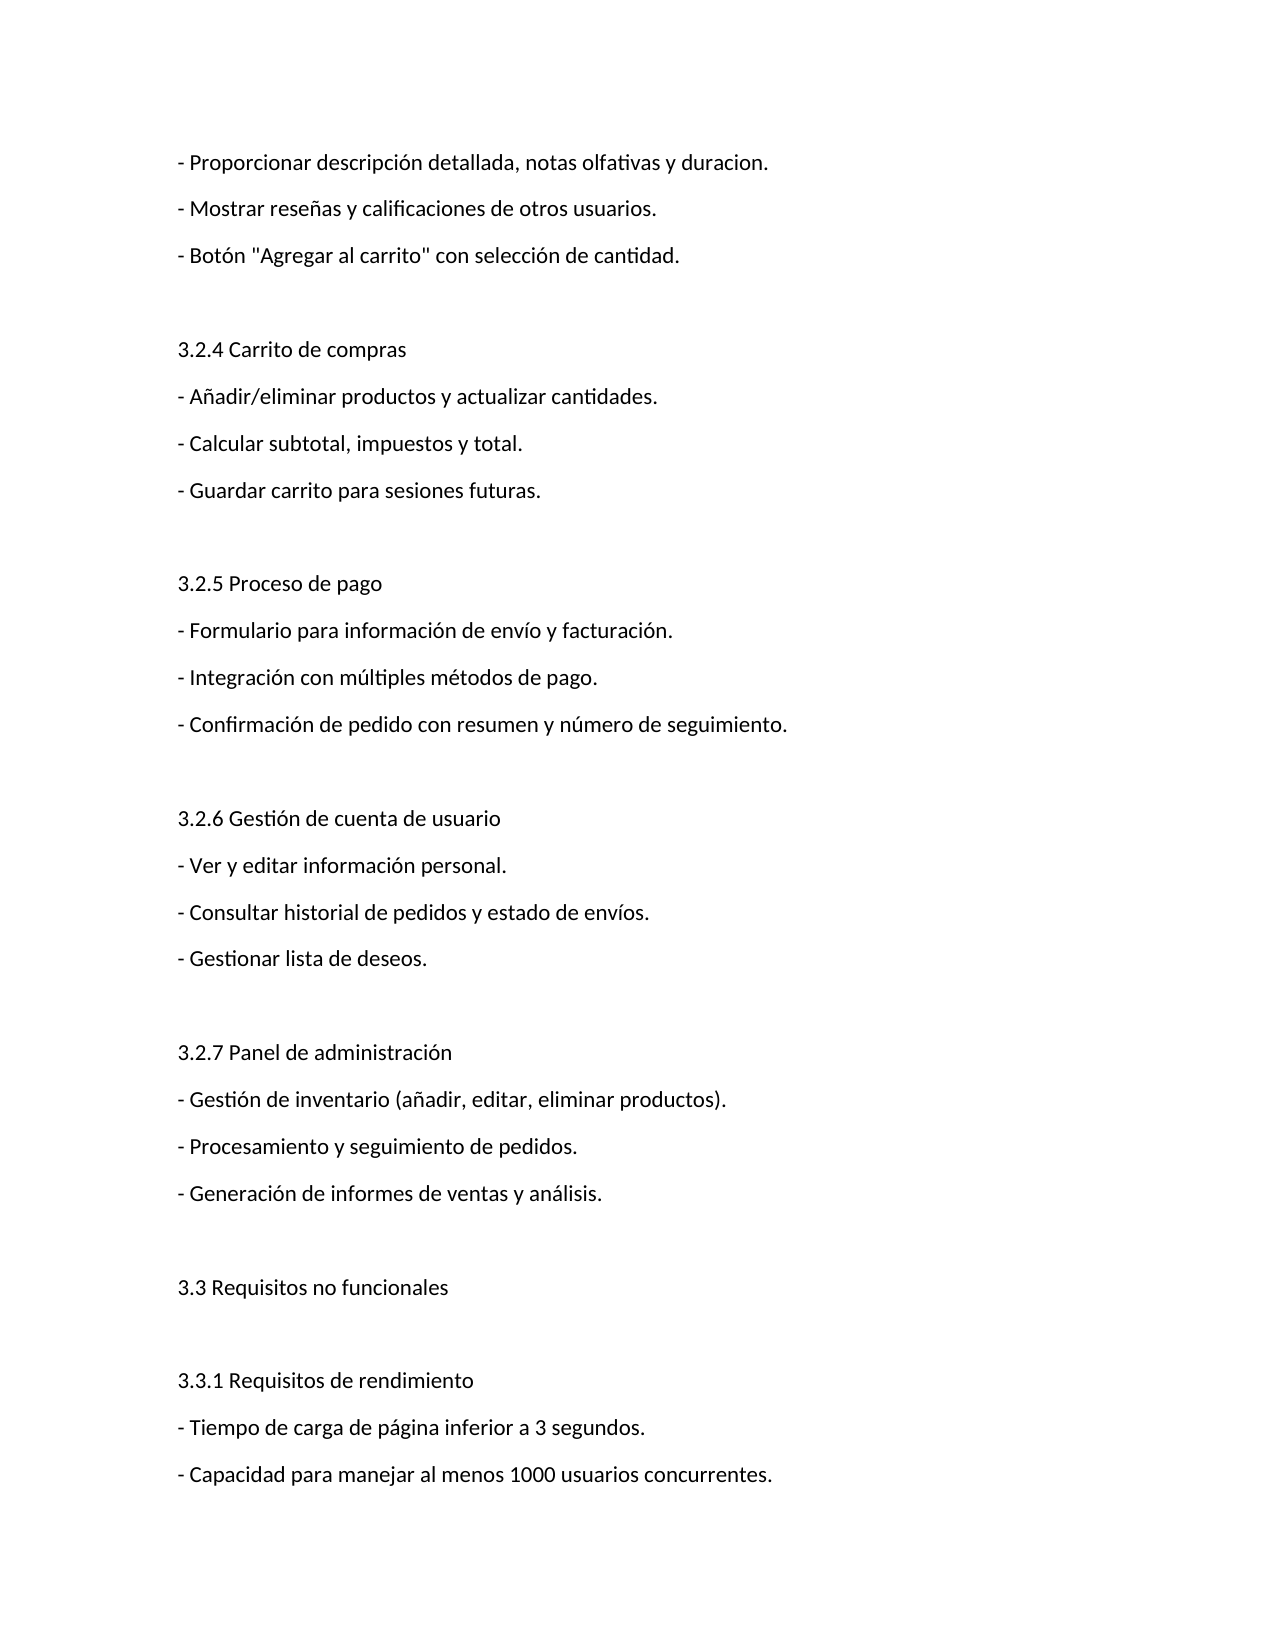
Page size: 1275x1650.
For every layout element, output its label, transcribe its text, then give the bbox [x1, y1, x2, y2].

text - Mostrar reseñas y calificaciones de otros usuarios. [177, 194, 1098, 222]
text - Gestión de inventario (añadir, editar, eliminar productos). [177, 1085, 1098, 1113]
text 3.3 Requisitos no funcionales [177, 1273, 1098, 1301]
text 3.2.4 Carrito de compras [177, 335, 1098, 363]
text - Ver y editar información personal. [177, 851, 1098, 879]
text - Guardar carrito para sesiones futuras. [177, 476, 1098, 504]
text 3.2.6 Gestión de cuenta de usuario [177, 804, 1098, 832]
text 3.2.5 Proceso de pago [177, 569, 1098, 597]
text - Capacidad para manejar al menos 1000 usuarios concurrentes. [177, 1460, 1098, 1488]
text - Formulario para información de envío y facturación. [177, 616, 1098, 644]
text - Consultar historial de pedidos y estado de envíos. [177, 898, 1098, 926]
text - Confirmación de pedido con resumen y número de seguimiento. [177, 710, 1098, 738]
text - Proporcionar descripción detallada, notas olfativas y duracion. [177, 148, 1098, 176]
text 3.2.7 Panel de administración [177, 1038, 1098, 1066]
text - Tiempo de carga de página inferior a 3 segundos. [177, 1413, 1098, 1441]
text - Integración con múltiples métodos de pago. [177, 663, 1098, 691]
text - Procesamiento y seguimiento de pedidos. [177, 1132, 1098, 1160]
text - Generación de informes de ventas y análisis. [177, 1179, 1098, 1207]
text - Añadir/eliminar productos y actualizar cantidades. [177, 382, 1098, 410]
text 3.3.1 Requisitos de rendimiento [177, 1366, 1098, 1394]
text - Botón "Agregar al carrito" con selección de cantidad. [177, 241, 1098, 269]
text - Calcular subtotal, impuestos y total. [177, 429, 1098, 457]
text - Gestionar lista de deseos. [177, 944, 1098, 972]
